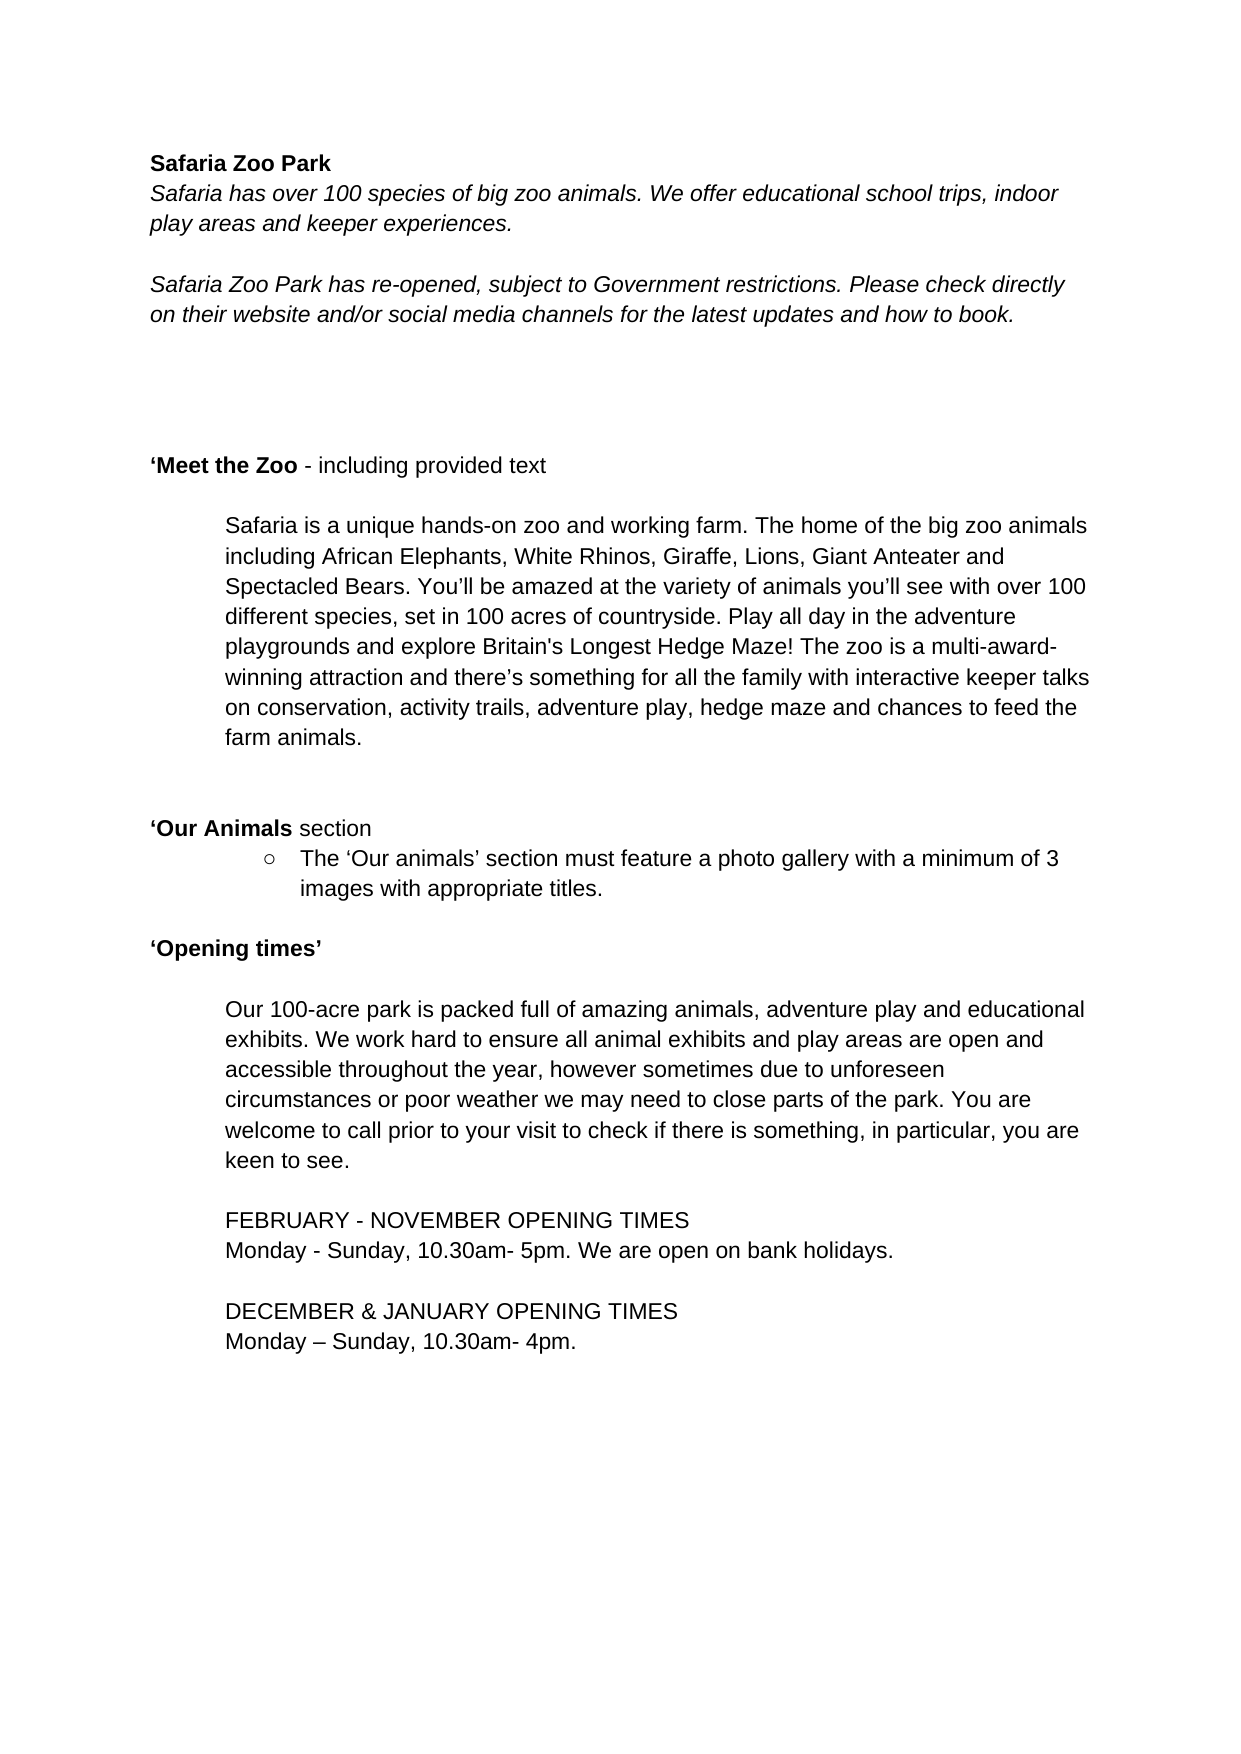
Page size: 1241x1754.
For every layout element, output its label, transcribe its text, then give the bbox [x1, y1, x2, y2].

text DECEMBER & JANUARY OPENING TIMES [225, 1298, 1090, 1324]
text Safaria is a unique hands-on zoo and working farm. The home of the big zoo animals including African Elephants, White Rhinos, Giraffe, Lions, Giant Anteater and Spectacled Bears. You’ll be amazed at the variety of animals you’ll see with over 100 different species, set in 100 acres of countryside. Play all day in the adventure playgrounds and explore Britain's Longest Hedge Maze! The zoo is a multi-award-winning attraction and there’s something for all the family with interactive keeper talks on conservation, activity trails, adventure play, hedge maze and chances to feed the farm animals. [225, 512, 1090, 750]
text Safaria Zoo Park has re-opened, subject to Government restrictions. Please check directly on their website and/or social media channels for the latest updates and how to book. [150, 271, 1090, 327]
text ‘Meet the Zoo - including provided text [150, 452, 1090, 478]
text FEBRUARY - NOVEMBER OPENING TIMES [225, 1207, 1090, 1234]
text Monday - Sunday, 10.30am- 5pm. We are open on bank holidays. [225, 1237, 1090, 1264]
list The ‘Our animals’ section must feature a photo gallery with a minimum of 3 images with appropriate titles. [262, 845, 1090, 901]
text Safaria has over 100 species of big zoo animals. We offer educational school trips, indoor play areas and keeper experiences. [150, 180, 1090, 237]
text Safaria Zoo Park [150, 150, 1090, 176]
text ‘Opening times’ [150, 935, 1090, 962]
text ‘Our Animals section [150, 814, 1090, 841]
text Our 100-acre park is packed full of amazing animals, adventure play and educational exhibits. We work hard to ensure all animal exhibits and play areas are open and accessible throughout the year, however sometimes due to unforeseen circumstances or poor weather we may need to close parts of the park. You are welcome to call prior to your visit to check if there is something, in particular, you are keen to see. [225, 996, 1090, 1173]
text Monday – Sunday, 10.30am- 4pm. [225, 1328, 1090, 1354]
